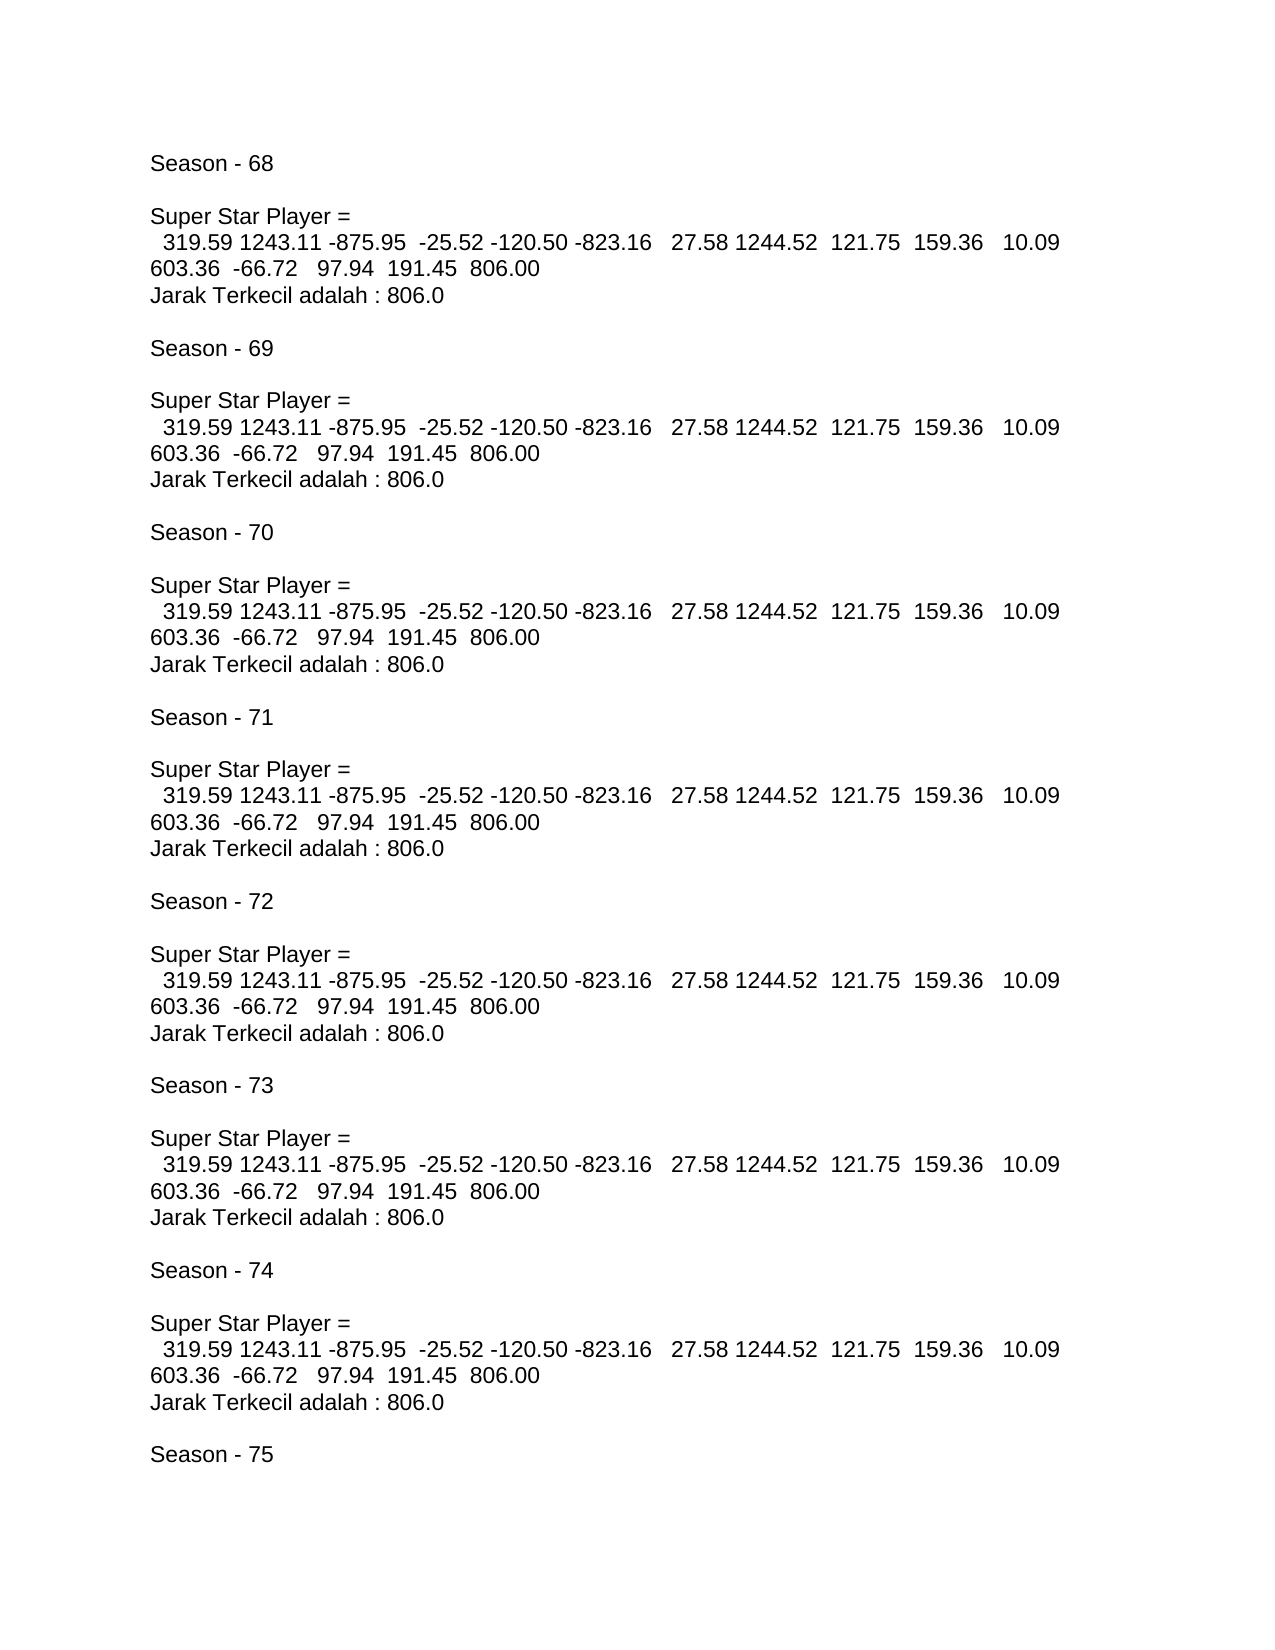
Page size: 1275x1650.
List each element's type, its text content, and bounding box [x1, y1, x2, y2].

text Jarak Terkecil adalah : 806.0 [150, 282, 1125, 308]
text Super Star Player = [150, 756, 1125, 782]
text 319.59 1243.11 -875.95 -25.52 -120.50 -823.16 27.58 1244.52 121.75 159.36 10.09 603.36 -66.72 97.94 191.45 806.00 [150, 413, 1125, 466]
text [150, 1336, 1125, 1389]
text Jarak Terkecil adalah : 806.0 [150, 466, 1125, 493]
text Season - 72 [150, 888, 1125, 914]
text Season - 69 [150, 334, 1125, 361]
text Jarak Terkecil adalah : 806.0 [150, 1389, 1125, 1415]
text Season - 70 [150, 519, 1125, 545]
text Season - 71 [150, 703, 1125, 730]
text Super Star Player = [150, 1125, 1125, 1151]
text Jarak Terkecil adalah : 806.0 [150, 835, 1125, 862]
text Super Star Player = [150, 941, 1125, 967]
text Super Star Player = [150, 387, 1125, 413]
text 319.59 1243.11 -875.95 -25.52 -120.50 -823.16 27.58 1244.52 121.75 159.36 10.09 603.36 -66.72 97.94 191.45 806.00 [150, 598, 1125, 651]
text Jarak Terkecil adalah : 806.0 [150, 1020, 1125, 1046]
text Season - 73 [150, 1072, 1125, 1099]
text Jarak Terkecil adalah : 806.0 [150, 1204, 1125, 1231]
text Season - 74 [150, 1257, 1125, 1283]
text Super Star Player = [150, 203, 1125, 229]
text 319.59 1243.11 -875.95 -25.52 -120.50 -823.16 27.58 1244.52 121.75 159.36 10.09 603.36 -66.72 97.94 191.45 806.00 [150, 967, 1125, 1020]
text 319.59 1243.11 -875.95 -25.52 -120.50 -823.16 27.58 1244.52 121.75 159.36 10.09 603.36 -66.72 97.94 191.45 806.00 [150, 782, 1125, 835]
text Season - 68 [150, 150, 1125, 176]
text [150, 229, 1125, 282]
text Super Star Player = [150, 572, 1125, 598]
text 319.59 1243.11 -875.95 -25.52 -120.50 -823.16 27.58 1244.52 121.75 159.36 10.09 603.36 -66.72 97.94 191.45 806.00 [150, 1151, 1125, 1204]
text Super Star Player = [150, 1309, 1125, 1336]
text Jarak Terkecil adalah : 806.0 [150, 651, 1125, 677]
text Season - 75 [150, 1441, 1125, 1468]
